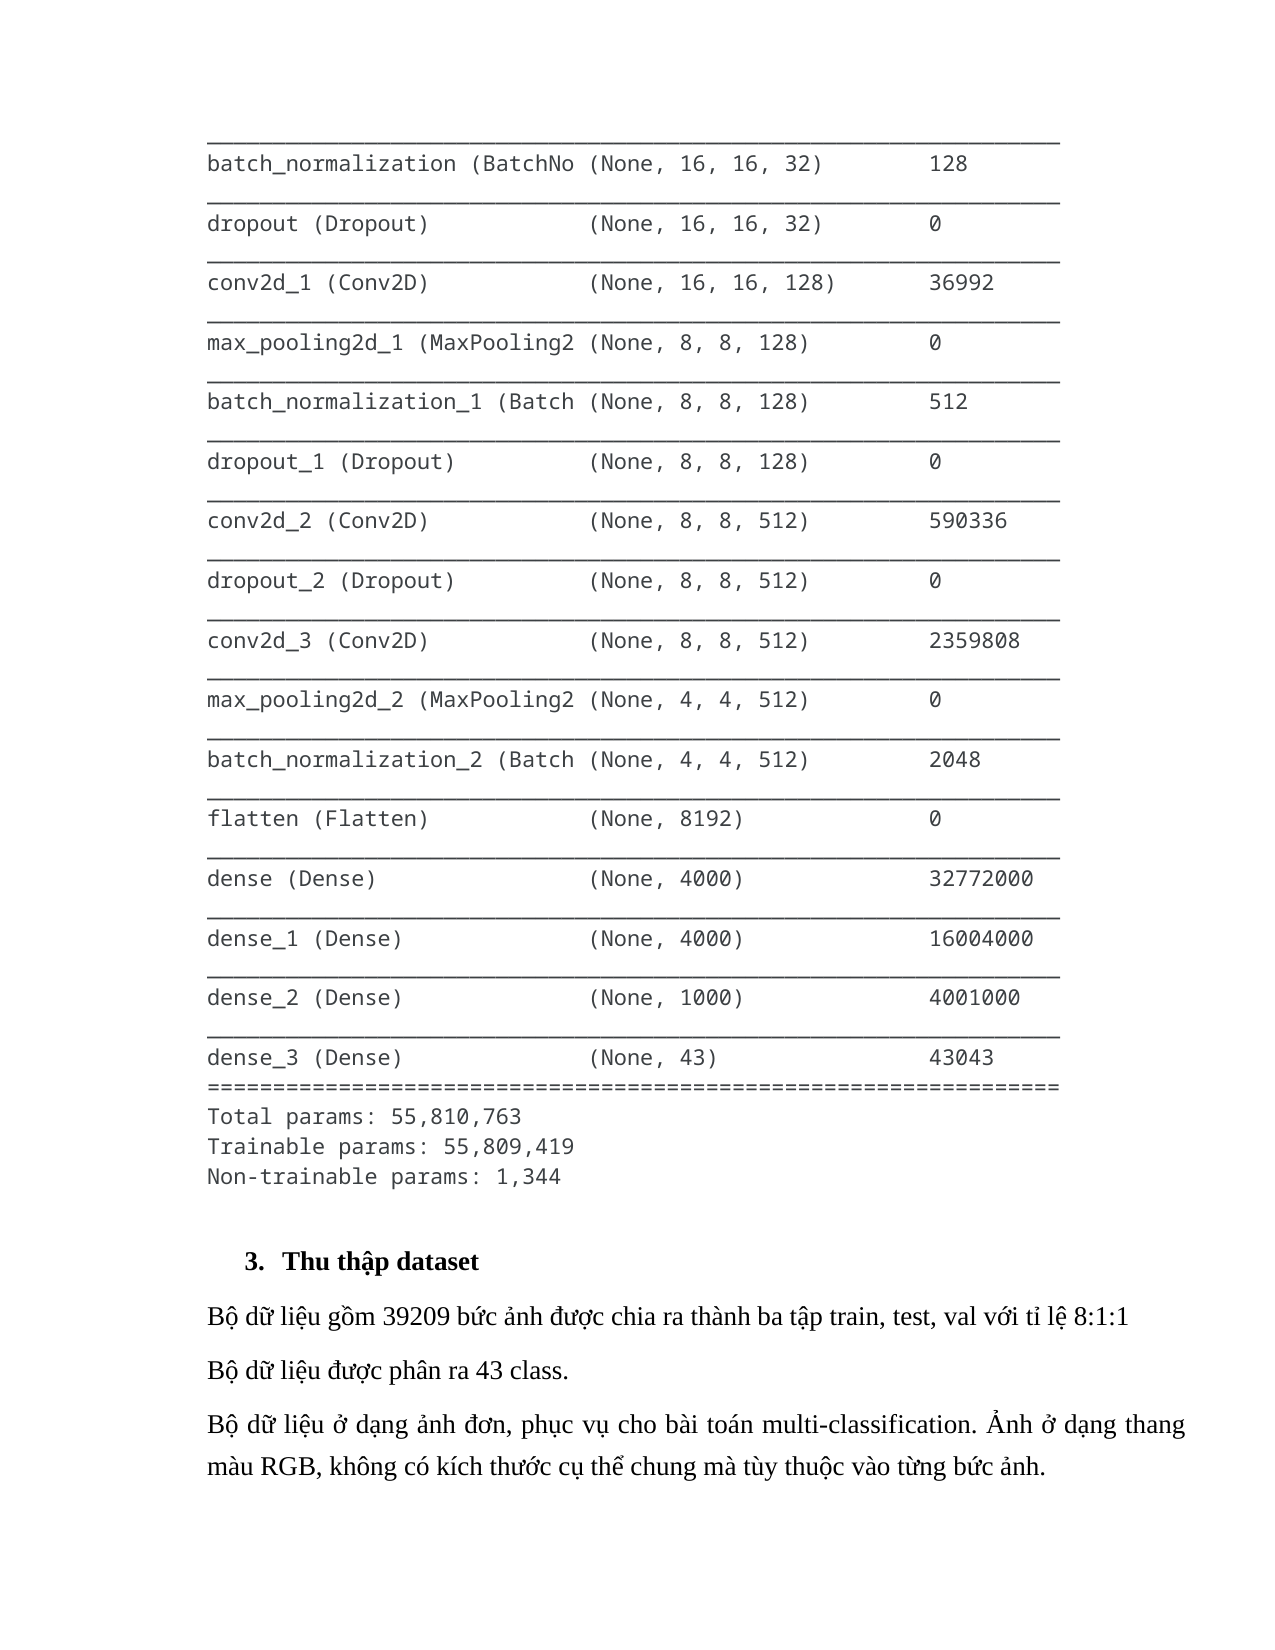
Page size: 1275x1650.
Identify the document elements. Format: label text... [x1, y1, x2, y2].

text Bộ dữ liệu gồm 39209 bức ảnh được chia ra thành ba tập train, test, val với tỉ lệ 8:1:1 [207, 1299, 1186, 1331]
text _________________________________________________________________ [207, 952, 1186, 982]
text _________________________________________________________________ [207, 654, 1186, 684]
text dropout_1 (Dropout) (None, 8, 8, 128) 0 [207, 446, 1186, 476]
text _________________________________________________________________ [207, 893, 1186, 922]
text max_pooling2d_1 (MaxPooling2 (None, 8, 8, 128) 0 [207, 327, 1186, 356]
text batch_normalization_2 (Batch (None, 4, 4, 512) 2048 [207, 744, 1186, 773]
text _________________________________________________________________ [207, 833, 1186, 863]
text flatten (Flatten) (None, 8192) 0 [207, 803, 1186, 833]
text dense_2 (Dense) (None, 1000) 4001000 [207, 982, 1186, 1012]
text _________________________________________________________________ [207, 416, 1186, 446]
text dense_3 (Dense) (None, 43) 43043 [207, 1042, 1186, 1071]
text dense_1 (Dense) (None, 4000) 16004000 [207, 922, 1186, 952]
text _________________________________________________________________ [207, 1012, 1186, 1042]
text conv2d_3 (Conv2D) (None, 8, 8, 512) 2359808 [207, 624, 1186, 654]
text batch_normalization_1 (Batch (None, 8, 8, 128) 512 [207, 386, 1186, 416]
text conv2d_2 (Conv2D) (None, 8, 8, 512) 590336 [207, 505, 1186, 535]
text Trainable params: 55,809,419 [207, 1131, 1186, 1161]
text _________________________________________________________________ [207, 297, 1186, 327]
text dropout_2 (Dropout) (None, 8, 8, 512) 0 [207, 565, 1186, 595]
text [207, 118, 1186, 148]
text conv2d_1 (Conv2D) (None, 16, 16, 128) 36992 [207, 267, 1186, 297]
text _________________________________________________________________ [207, 237, 1186, 267]
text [207, 178, 1186, 207]
text _________________________________________________________________ [207, 476, 1186, 505]
text ================================================================= [207, 1071, 1186, 1101]
text Bộ dữ liệu được phân ra 43 class. [207, 1354, 1186, 1385]
list Thu thập dataset [244, 1245, 1186, 1276]
text batch_normalization (BatchNo (None, 16, 16, 32) 128 [207, 148, 1186, 178]
text _________________________________________________________________ [207, 595, 1186, 624]
text Bộ dữ liệu ở dạng ảnh đơn, phục vụ cho bài toán multi-classification. Ảnh ở dạng thang màu RGB, không có kích thước cụ thể chung mà tùy thuộc vào từng bức ảnh. [207, 1408, 1186, 1482]
text _________________________________________________________________ [207, 356, 1186, 386]
text Total params: 55,810,763 [207, 1101, 1186, 1131]
text _________________________________________________________________ [207, 714, 1186, 744]
text _________________________________________________________________ [207, 773, 1186, 803]
text Non-trainable params: 1,344 [207, 1161, 1186, 1191]
text _________________________________________________________________ [207, 535, 1186, 565]
text dense (Dense) (None, 4000) 32772000 [207, 863, 1186, 893]
text dropout (Dropout) (None, 16, 16, 32) 0 [207, 207, 1186, 237]
text max_pooling2d_2 (MaxPooling2 (None, 4, 4, 512) 0 [207, 684, 1186, 714]
